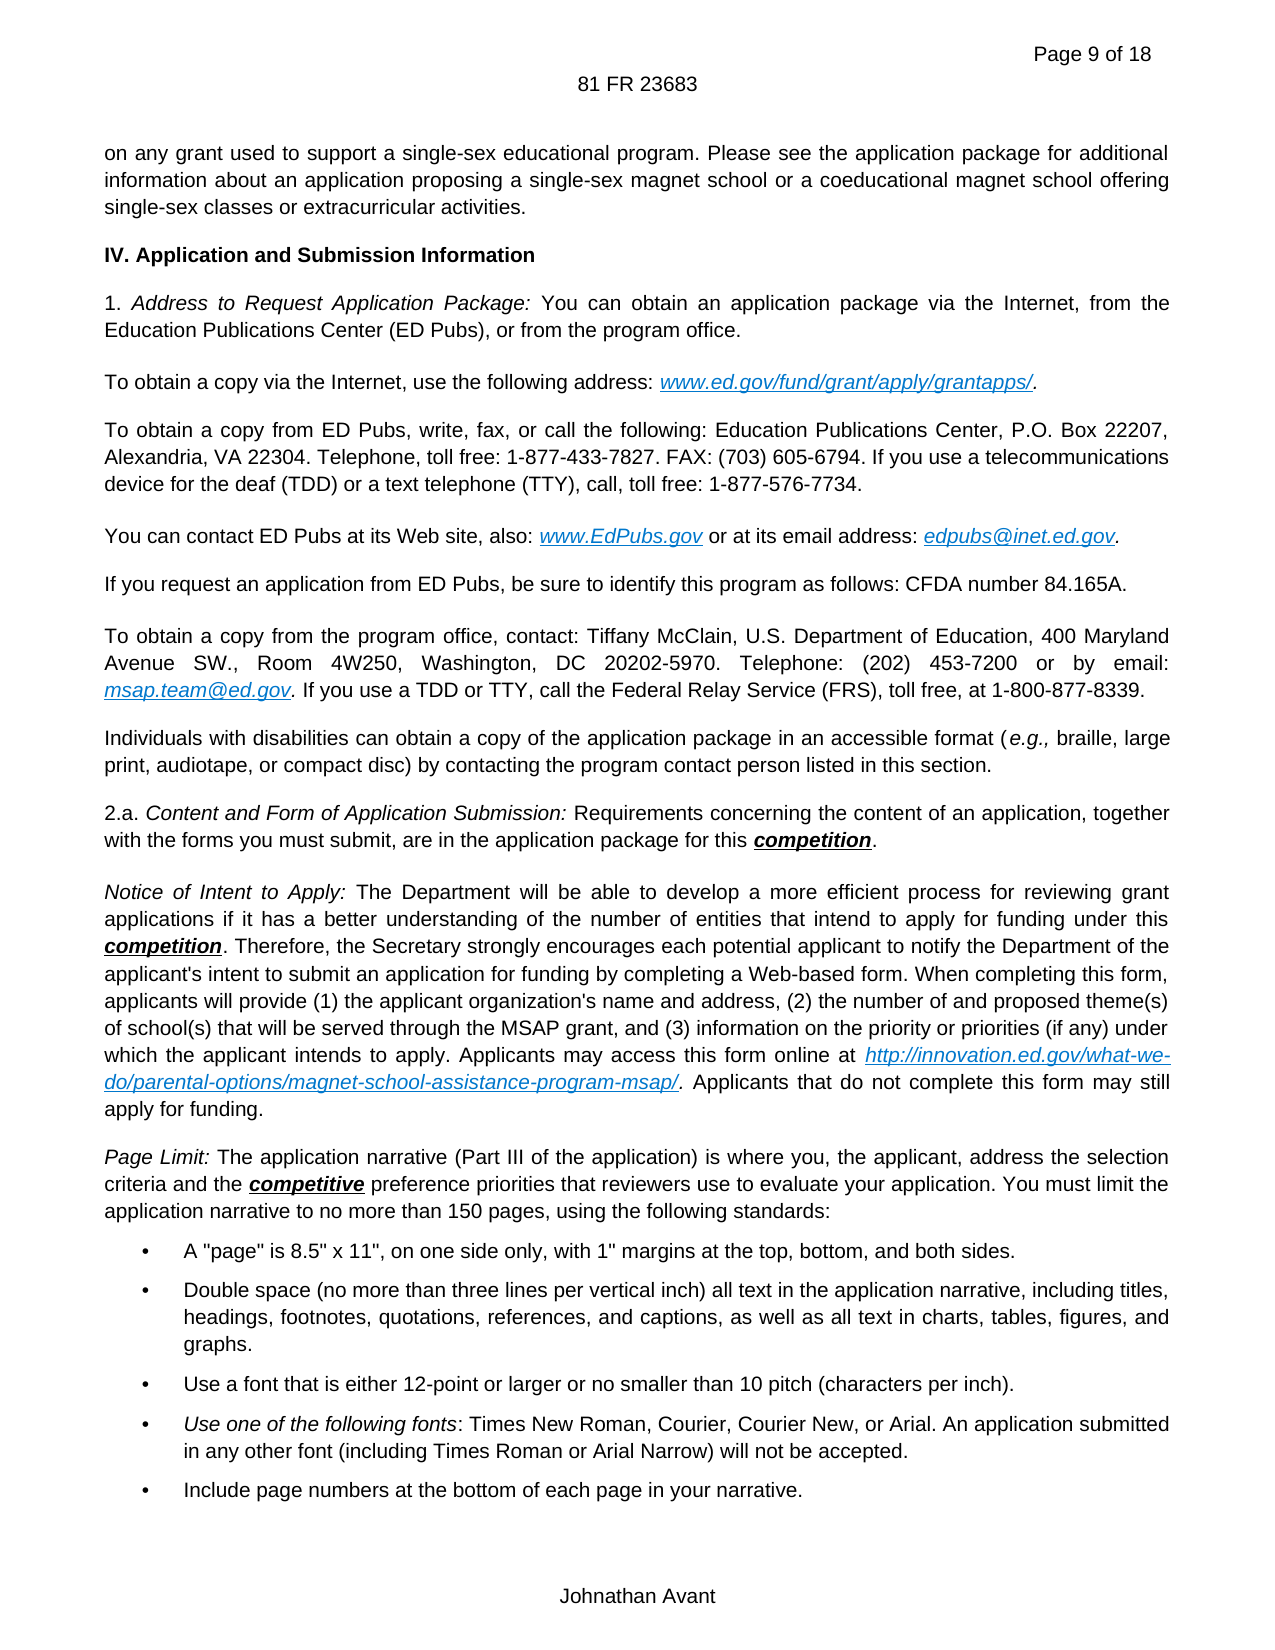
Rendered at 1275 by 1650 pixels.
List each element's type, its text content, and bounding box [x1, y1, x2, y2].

text IV. Application and Submission Information [104, 239, 1171, 267]
text You can contact ED Pubs at its Web site, also: www.EdPubs.gov or at its email address: edpubs@inet.ed.gov. [104, 521, 1171, 548]
text Notice of Intent to Apply: The Department will be able to develop a more efficient process for reviewing grant applications if it has a better understanding of the number of entities that intend to apply for funding under this competition. Therefore, the Secretary strongly encourages each potential applicant to notify the Department of the applicant's intent to submit an application for funding by completing a Web-based form. When completing this form, applicants will provide (1) the applicant organization's name and address, (2) the number of and proposed theme(s) of school(s) that will be served through the MSAP grant, and (3) information on the priority or priorities (if any) under which the applicant intends to apply. Applicants may access this form online at http://innovation.ed.gov/what-we-do/parental-options/magnet-school-assistance-program-msap/. Applicants that do not complete this form may still apply for funding. [104, 877, 1171, 1121]
text 1. Address to Request Application Package: You can obtain an application package via the Internet, from the Education Publications Center (ED Pubs), or from the program office. [104, 287, 1171, 342]
list A "page" is 8.5" x 11", on one side only, with 1" margins at the top, bottom, and both sides. [142, 1235, 1171, 1262]
text To obtain a copy from the program office, contact: Tiffany McClain, U.S. Department of Education, 400 Maryland Avenue SW., Room 4W250, Washington, DC 20202-5970. Telephone: (202) 453-7200 or by email: msap.team@ed.gov. If you use a TDD or TTY, call the Federal Relay Service (FRS), toll free, at 1-800-877-8339. [104, 621, 1171, 702]
list Include page numbers at the bottom of each page in your narrative. [142, 1475, 1171, 1502]
list Use one of the following fonts: Times New Roman, Courier, Courier New, or Arial. An application submitted in any other font (including Times Roman or Arial Narrow) will not be accepted. [142, 1408, 1171, 1462]
text To obtain a copy from ED Pubs, write, fax, or call the following: Education Publications Center, P.O. Box 22207, Alexandria, VA 22304. Telephone, toll free: 1-877-433-7827. FAX: (703) 605-6794. If you use a telecommunications device for the deaf (TDD) or a text telephone (TTY), call, toll free: 1-877-576-7734. [104, 414, 1171, 496]
text 2.a. Content and Form of Application Submission: Requirements concerning the content of an application, together with the forms you must submit, are in the application package for this competition. [104, 798, 1171, 852]
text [104, 137, 1171, 219]
text Page Limit: The application narrative (Part III of the application) is where you, the applicant, address the selection criteria and the competitive preference priorities that reviewers use to evaluate your application. You must limit the application narrative to no more than 150 pages, using the following standards: [104, 1142, 1171, 1223]
text To obtain a copy via the Internet, use the following address: www.ed.gov/fund/grant/apply/grantapps/. [104, 367, 1171, 394]
text Individuals with disabilities can obtain a copy of the application package in an accessible format (e.g., braille, large print, audiotape, or compact disc) by contacting the program contact person listed in this section. [104, 723, 1171, 777]
list Use a font that is either 12-point or larger or no smaller than 10 pitch (characters per inch). [142, 1369, 1171, 1396]
list Double space (no more than three lines per vertical inch) all text in the application narrative, including titles, headings, footnotes, quotations, references, and captions, as well as all text in charts, tables, figures, and graphs. [142, 1275, 1171, 1356]
text If you request an application from ED Pubs, be sure to identify this program as follows: CFDA number 84.165A. [104, 569, 1171, 596]
